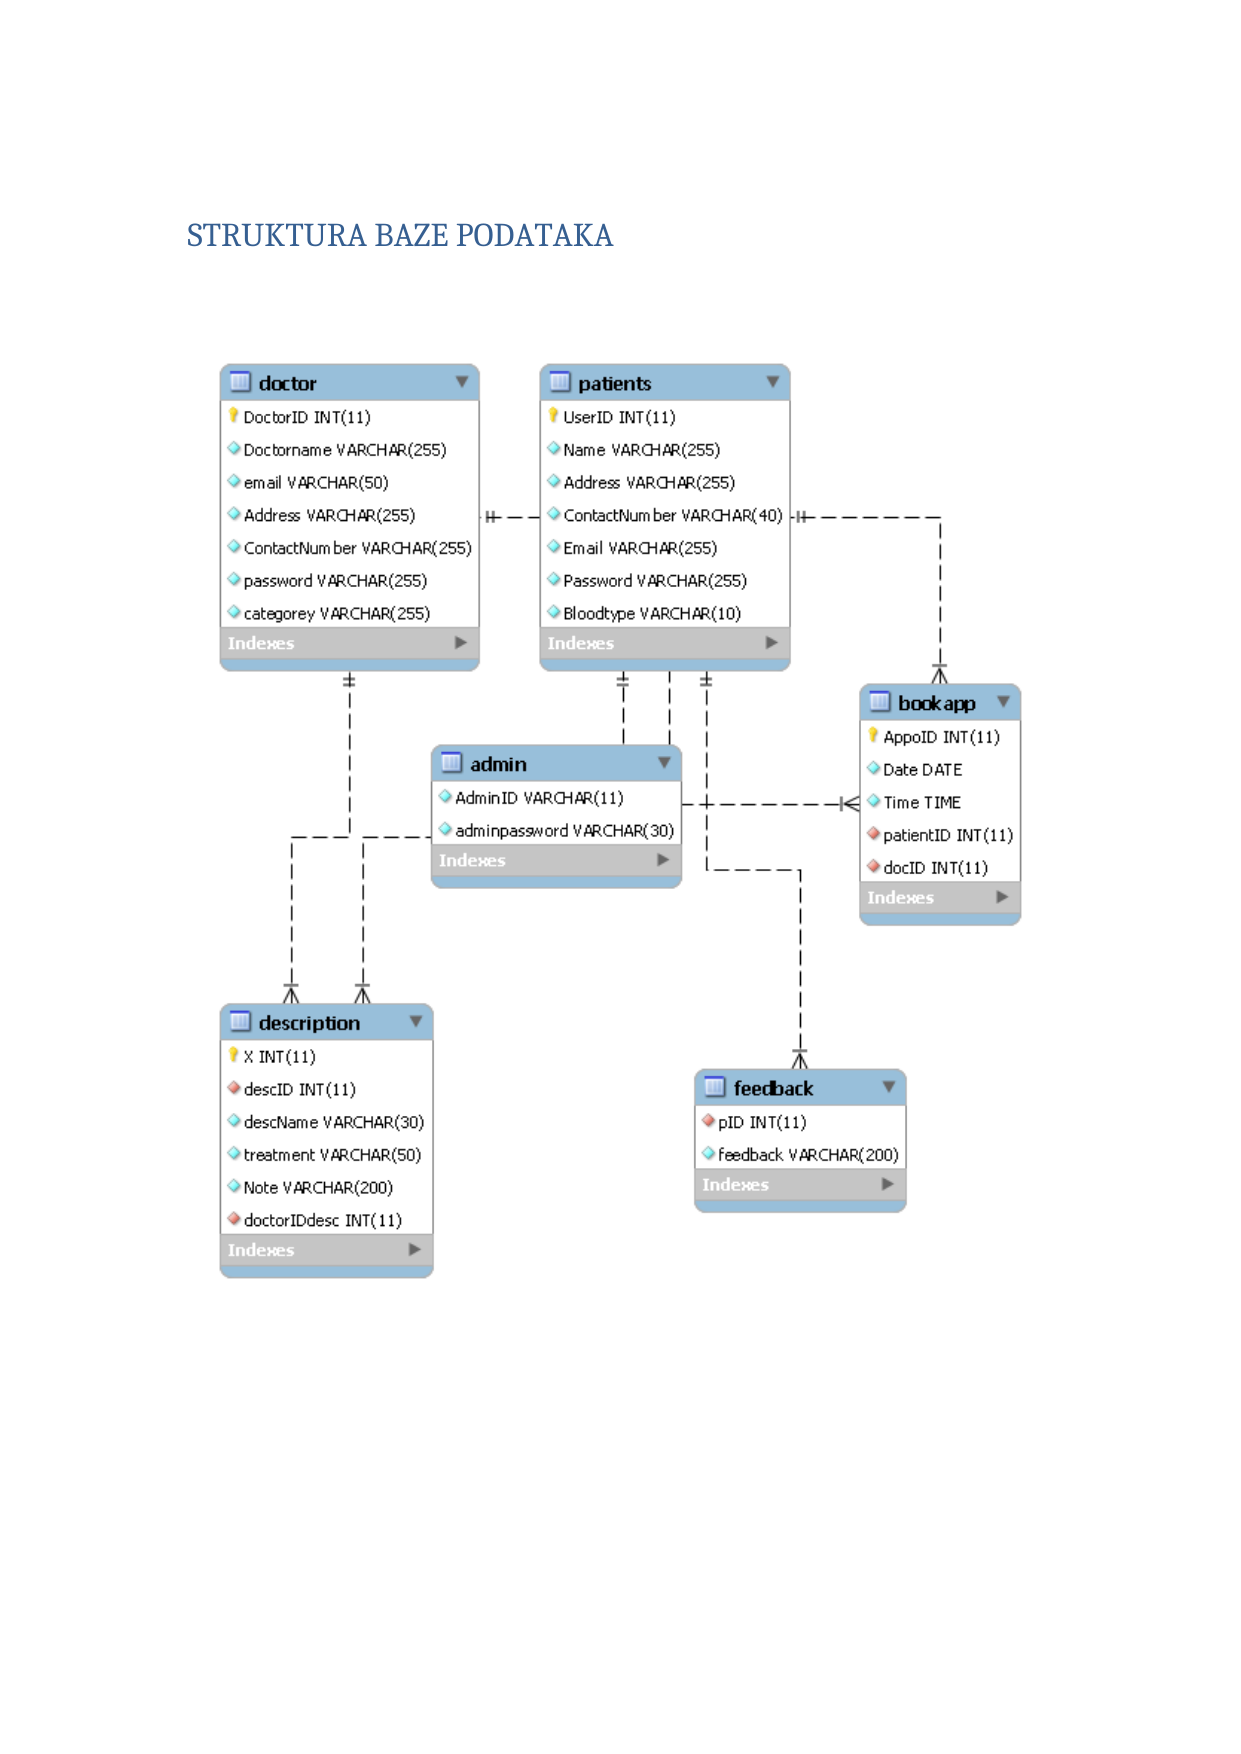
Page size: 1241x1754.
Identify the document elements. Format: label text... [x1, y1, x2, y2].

subtitle STRUKTURA BAZE PODATAKA [187, 216, 1053, 254]
picture [206, 349, 1035, 1292]
